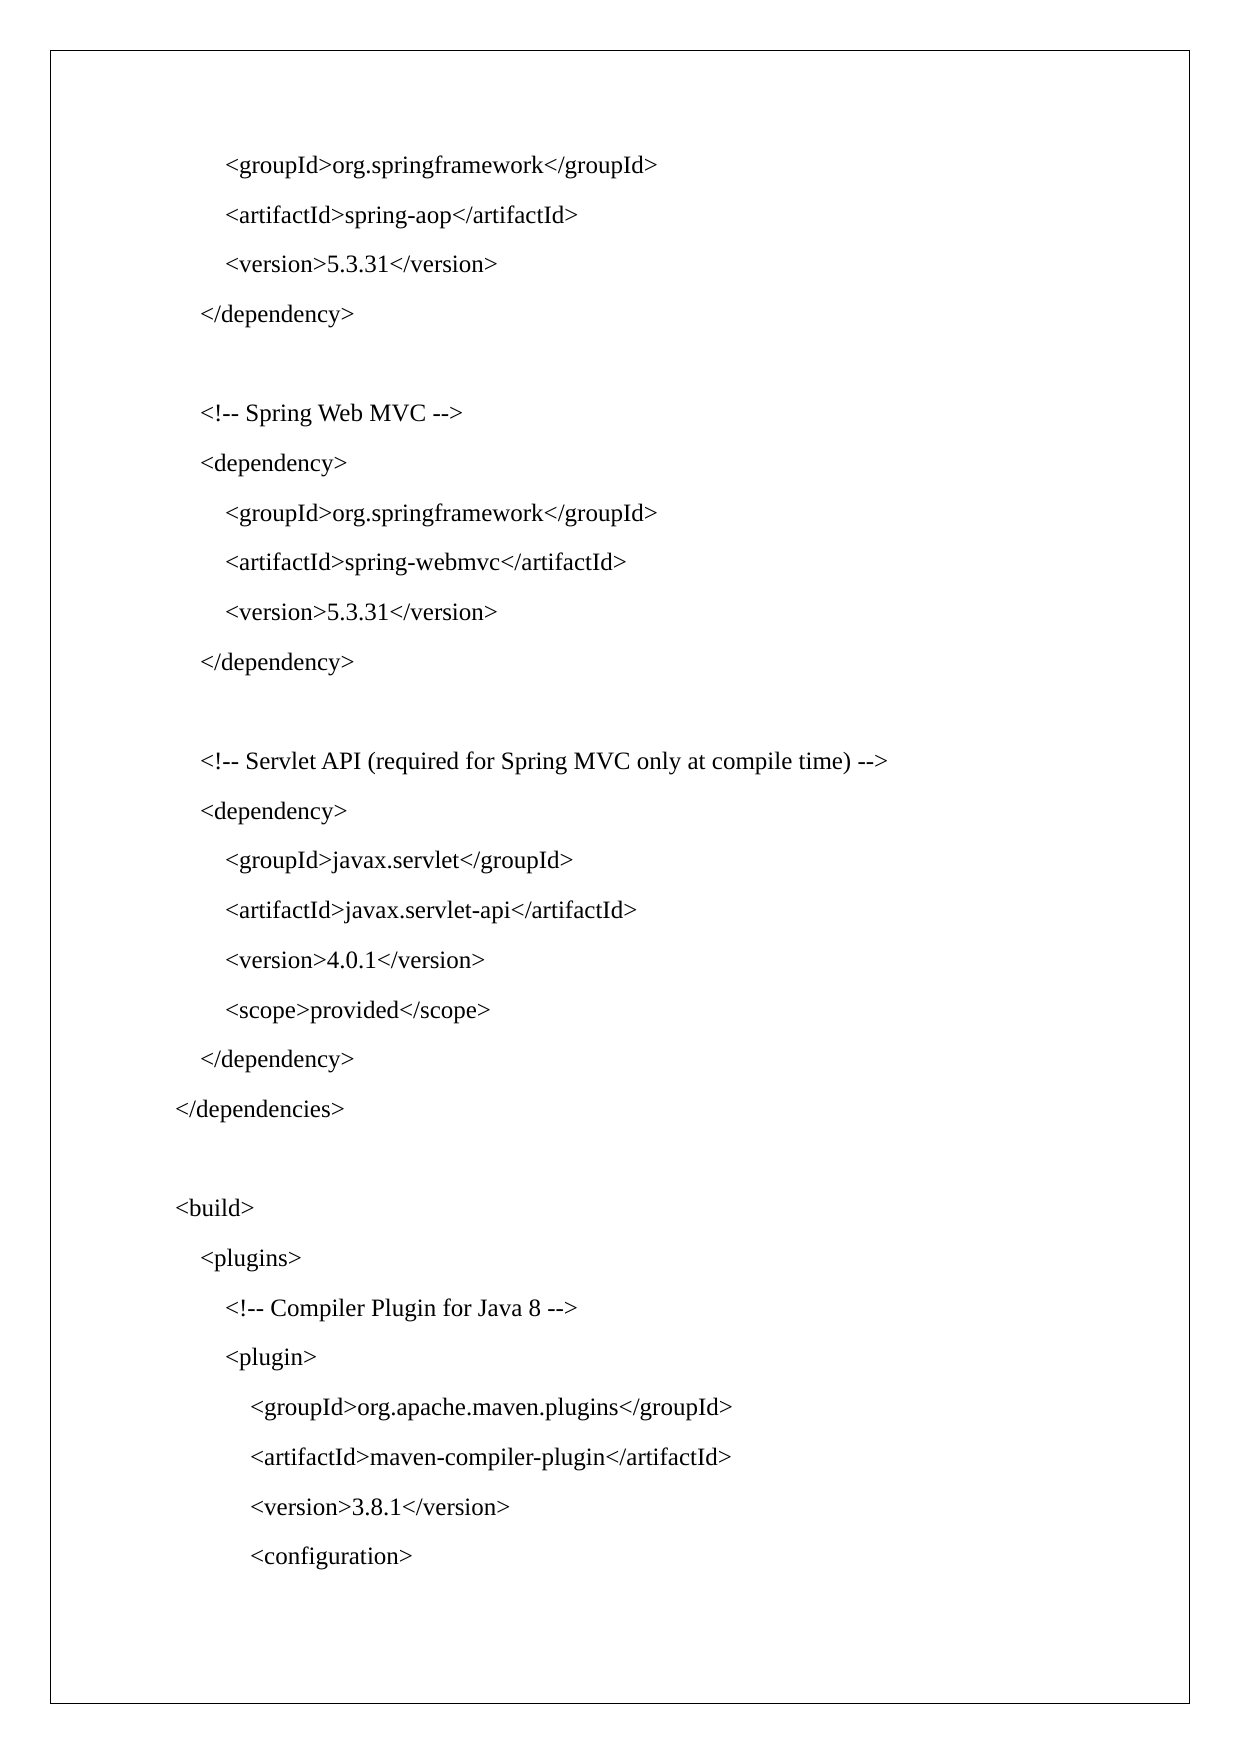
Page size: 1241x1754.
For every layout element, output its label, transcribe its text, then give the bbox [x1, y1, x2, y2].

text <version>5.3.31</version> [150, 249, 1090, 278]
text <artifactId>spring-aop</artifactId> [150, 200, 1090, 228]
text <groupId>org.apache.maven.plugins</groupId> [150, 1392, 1090, 1421]
text <groupId>org.springframework</groupId> [150, 498, 1090, 527]
text <build> [150, 1193, 1090, 1222]
text <groupId>org.springframework</groupId> [150, 150, 1090, 179]
text <version>3.8.1</version> [150, 1492, 1090, 1520]
text <scope>provided</scope> [150, 995, 1090, 1023]
text <!-- Servlet API (required for Spring MVC only at compile time) --> [150, 746, 1090, 775]
text <groupId>javax.servlet</groupId> [150, 846, 1090, 874]
text </dependency> [150, 647, 1090, 676]
text <dependency> [150, 796, 1090, 825]
text <dependency> [150, 448, 1090, 477]
text <version>5.3.31</version> [150, 597, 1090, 626]
text <plugins> [150, 1243, 1090, 1272]
text <artifactId>spring-webmvc</artifactId> [150, 547, 1090, 576]
text <version>4.0.1</version> [150, 945, 1090, 974]
text </dependency> [150, 299, 1090, 328]
text <!-- Spring Web MVC --> [150, 398, 1090, 427]
text <configuration> [150, 1541, 1090, 1570]
text <!-- Compiler Plugin for Java 8 --> [150, 1293, 1090, 1322]
text <artifactId>javax.servlet-api</artifactId> [150, 895, 1090, 924]
text </dependencies> [150, 1094, 1090, 1123]
text </dependency> [150, 1044, 1090, 1073]
text <plugin> [150, 1342, 1090, 1371]
text <artifactId>maven-compiler-plugin</artifactId> [150, 1442, 1090, 1471]
